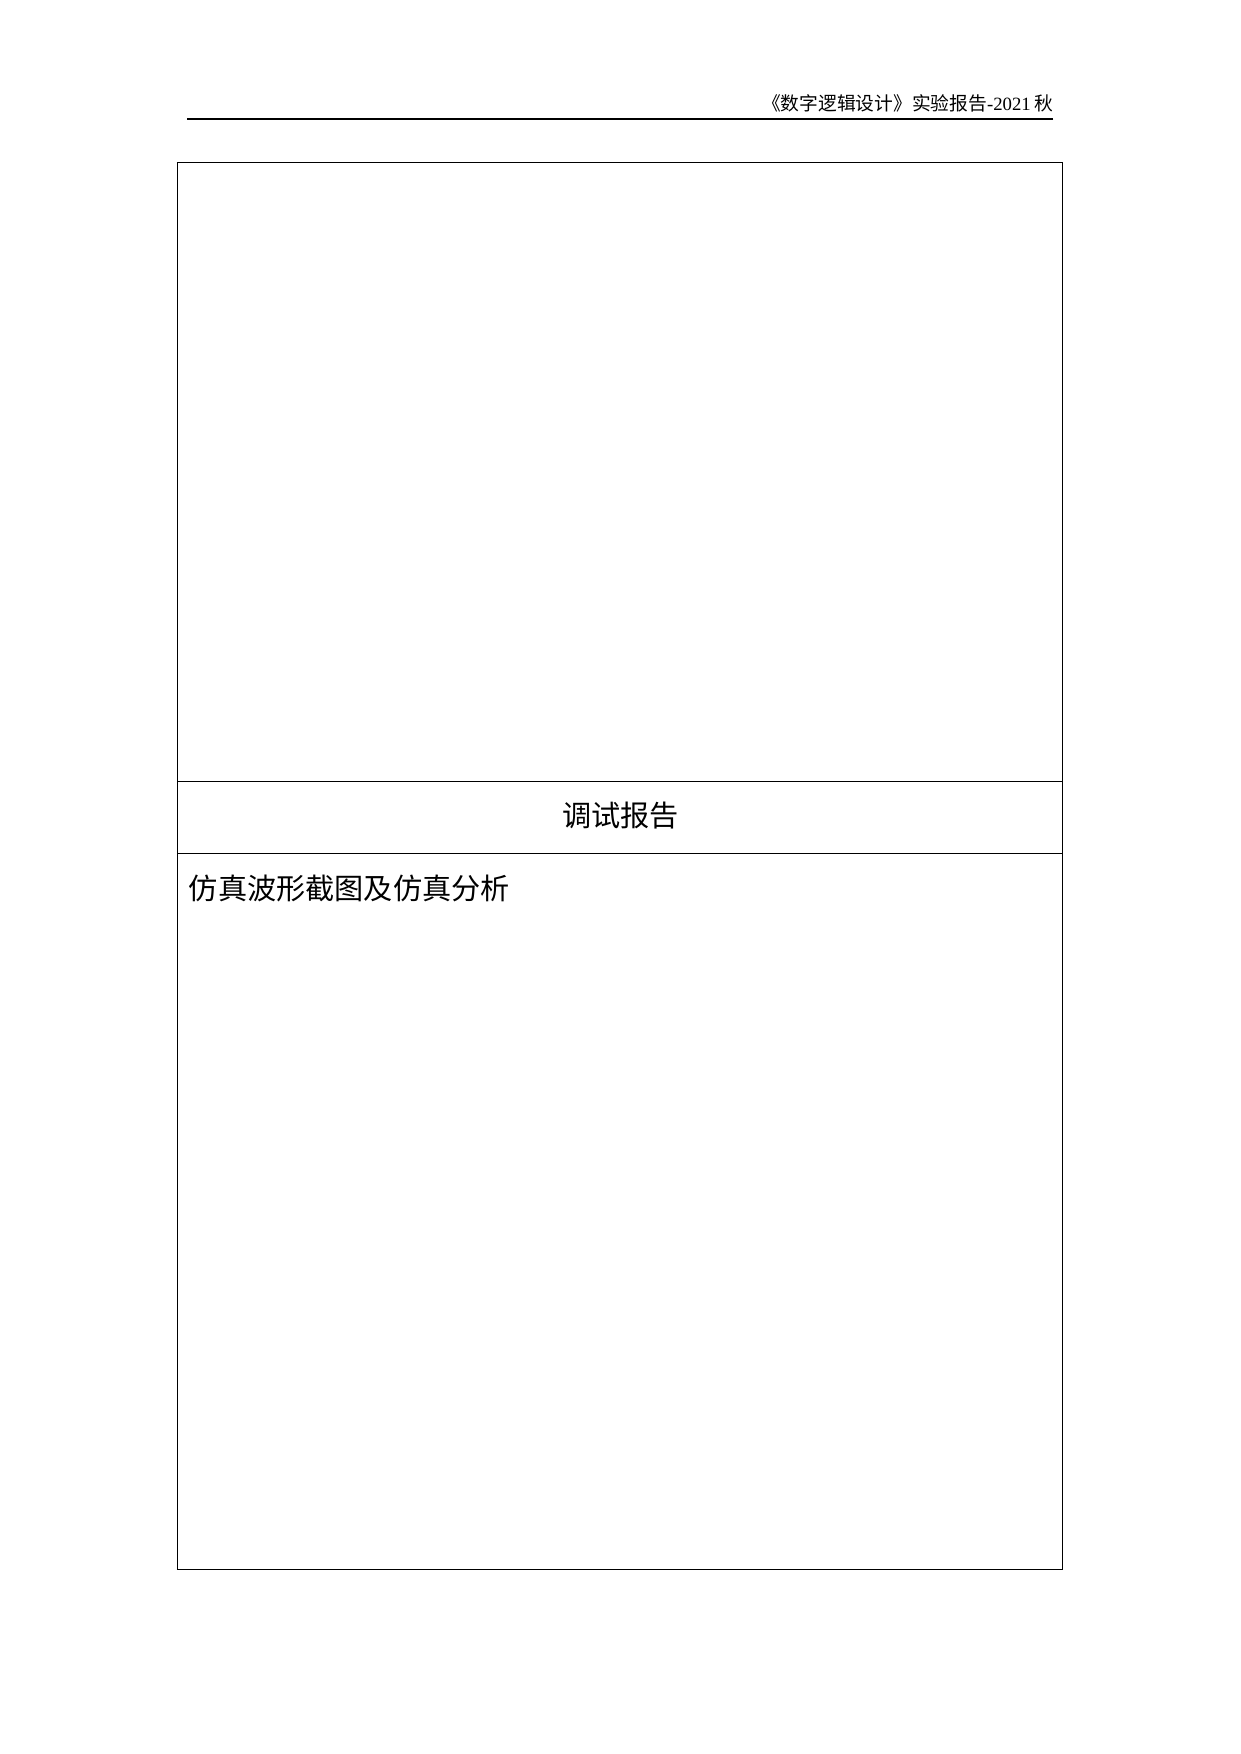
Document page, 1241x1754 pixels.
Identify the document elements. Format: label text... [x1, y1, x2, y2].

table_cell 仿真波形截图及仿真分析 [178, 854, 1062, 1569]
table_cell 调试报告 [178, 782, 1062, 853]
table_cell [178, 163, 1062, 781]
